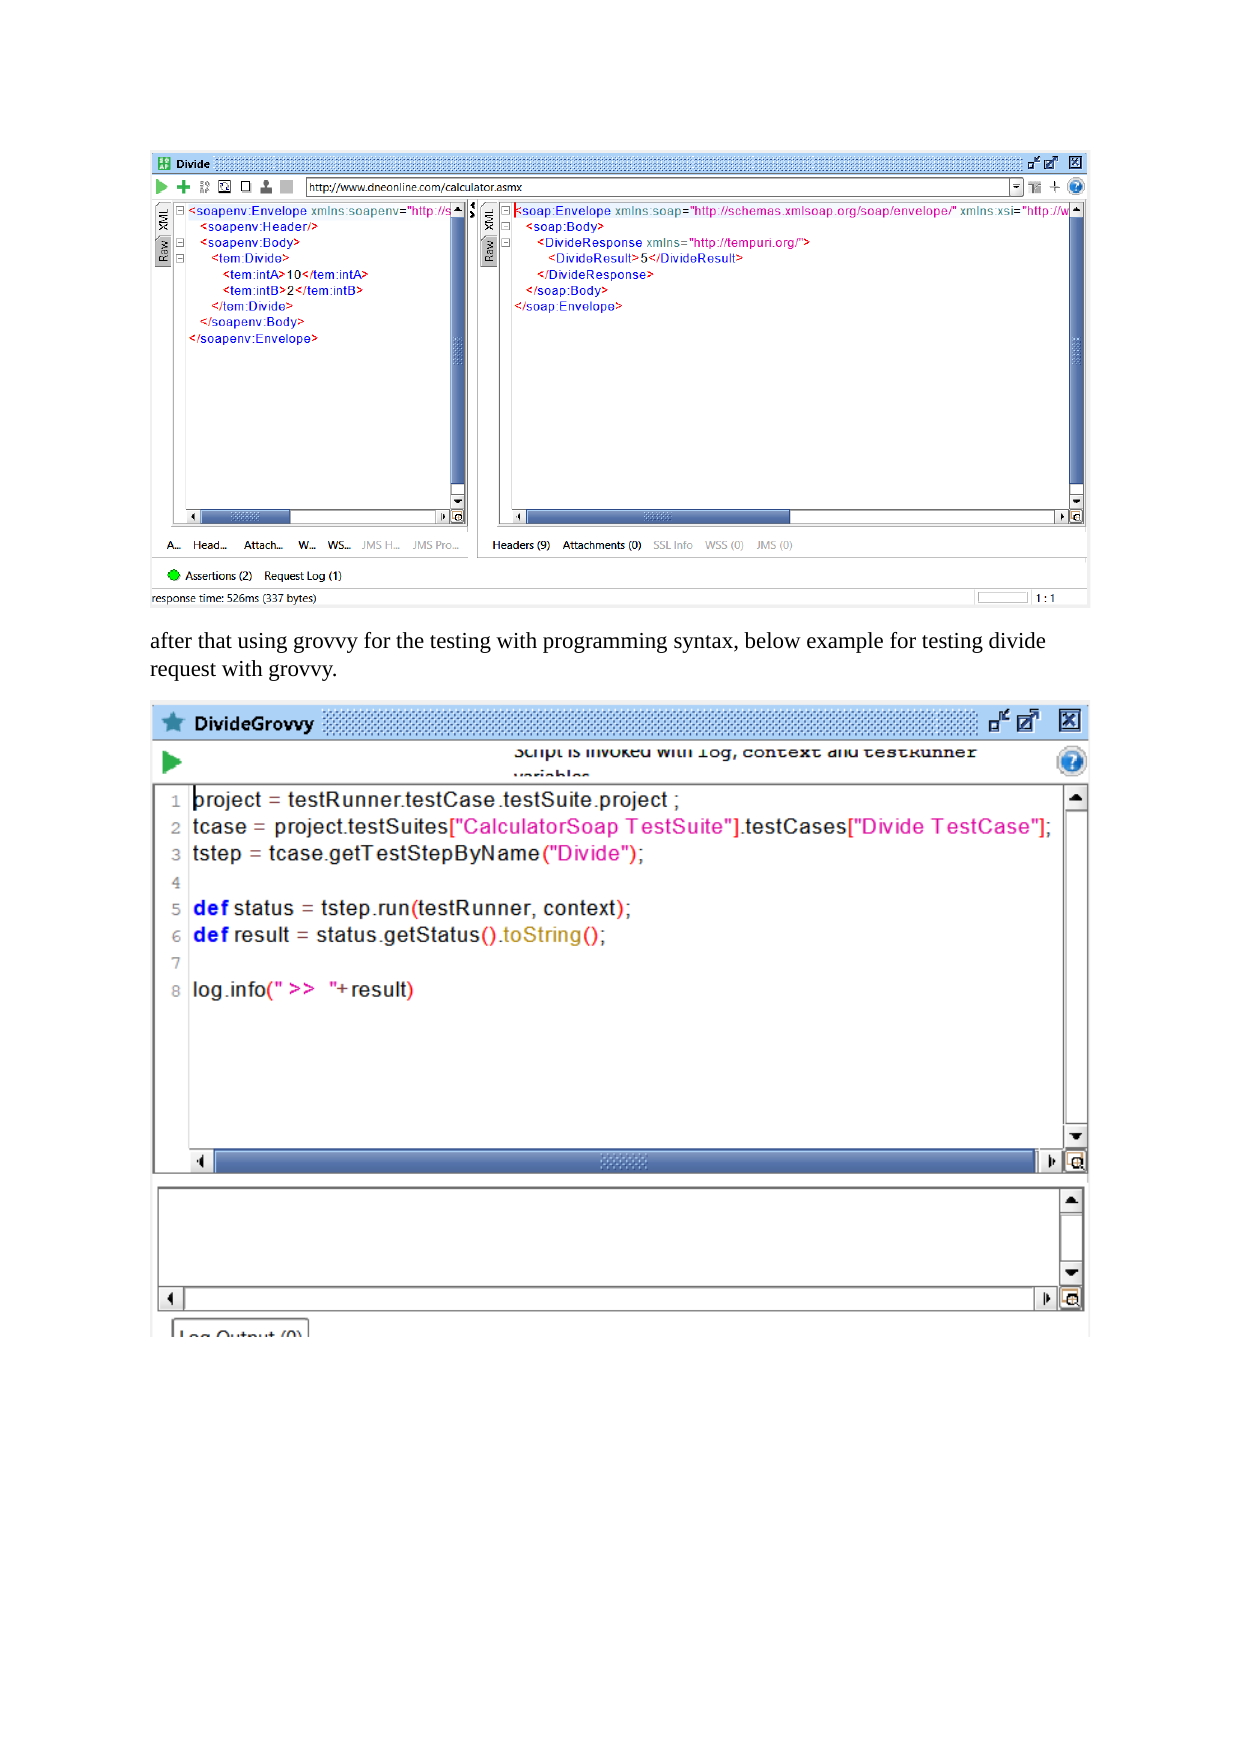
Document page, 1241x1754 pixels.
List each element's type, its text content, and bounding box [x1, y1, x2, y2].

text after that using grovvy for the testing with programming syntax, below example for testing divide request with grovvy. [150, 627, 1090, 681]
picture [150, 150, 1091, 608]
picture [150, 700, 1091, 1337]
